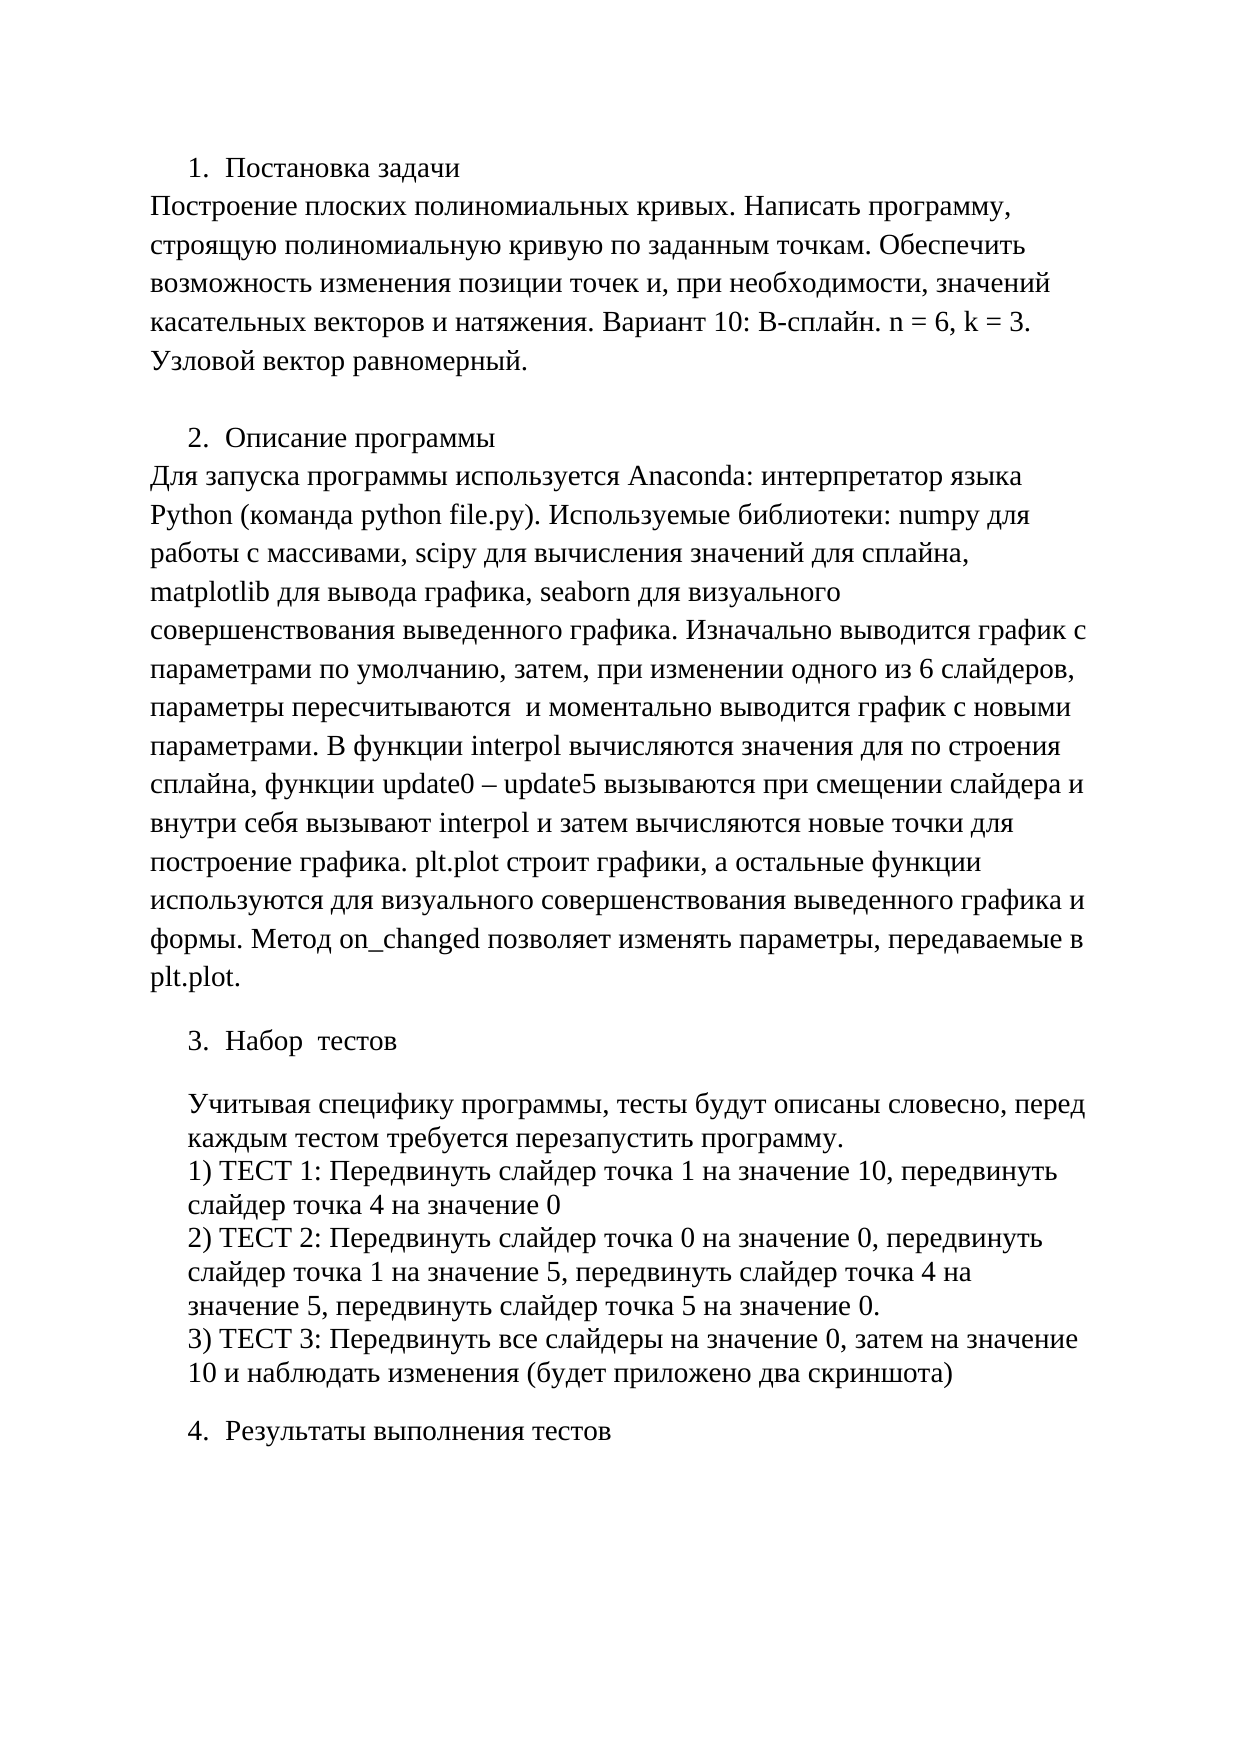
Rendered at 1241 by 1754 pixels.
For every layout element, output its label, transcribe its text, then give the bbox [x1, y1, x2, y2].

text 2) ТЕСТ 2: Передвинуть слайдер точка 0 на значение 0, передвинуть слайдер точка 1 на значение 5, передвинуть слайдер точка 4 на значение 5, передвинуть слайдер точка 5 на значение 0. [187, 1221, 1090, 1321]
list Набор тестов [187, 1023, 1090, 1056]
text 3) ТЕСТ 3: Передвинуть все слайдеры на значение 0, затем на значение 10 и наблюдать изменения (будет приложено два скриншота) [187, 1321, 1090, 1388]
text Учитывая специфику программы, тесты будут описаны словесно, перед каждым тестом требуется перезапустить программу. [187, 1086, 1090, 1153]
text Построение плоских полиномиальных кривых. Написать программу, строящую полиномиальную кривую по заданным точкам. Обеспечить возможность изменения позиции точек и, при необходимости, значений касательных векторов и натяжения. Вариант 10: B-сплайн. n = 6, k = 3. Узловой вектор равномерный. [150, 188, 1090, 376]
text 1) ТЕСТ 1: Передвинуть слайдер точка 1 на значение 10, передвинуть слайдер точка 4 на значение 0 [187, 1153, 1090, 1221]
list Результаты выполнения тестов [187, 1413, 1090, 1447]
text Для запуска программы используется Anaconda: интерпретатор языка Python (команда python file.py). Используемые библиотеки: numpy для работы с массивами, scipy для вычисления значений для сплайна, matplotlib для вывода графика, seaborn для визуального совершенствования выведенного графика. Изначально выводится график с параметрами по умолчанию, затем, при изменении одного из 6 слайдеров, параметры пересчитываются и моментально выводится график с новыми параметрами. В функции interpol вычисляются значения для по строения сплайна, функции update0 – update5 вызываются при смещении слайдера и внутри себя вызывают interpol и затем вычисляются новые точки для построение графика. plt.plot строит графики, а остальные функции используются для визуального совершенствования выведенного графика и формы. Метод on_changed позволяет изменять параметры, передаваемые в plt.plot. [150, 458, 1090, 993]
list Описание программы [187, 420, 1090, 453]
list Постановка задачи [187, 150, 1090, 183]
